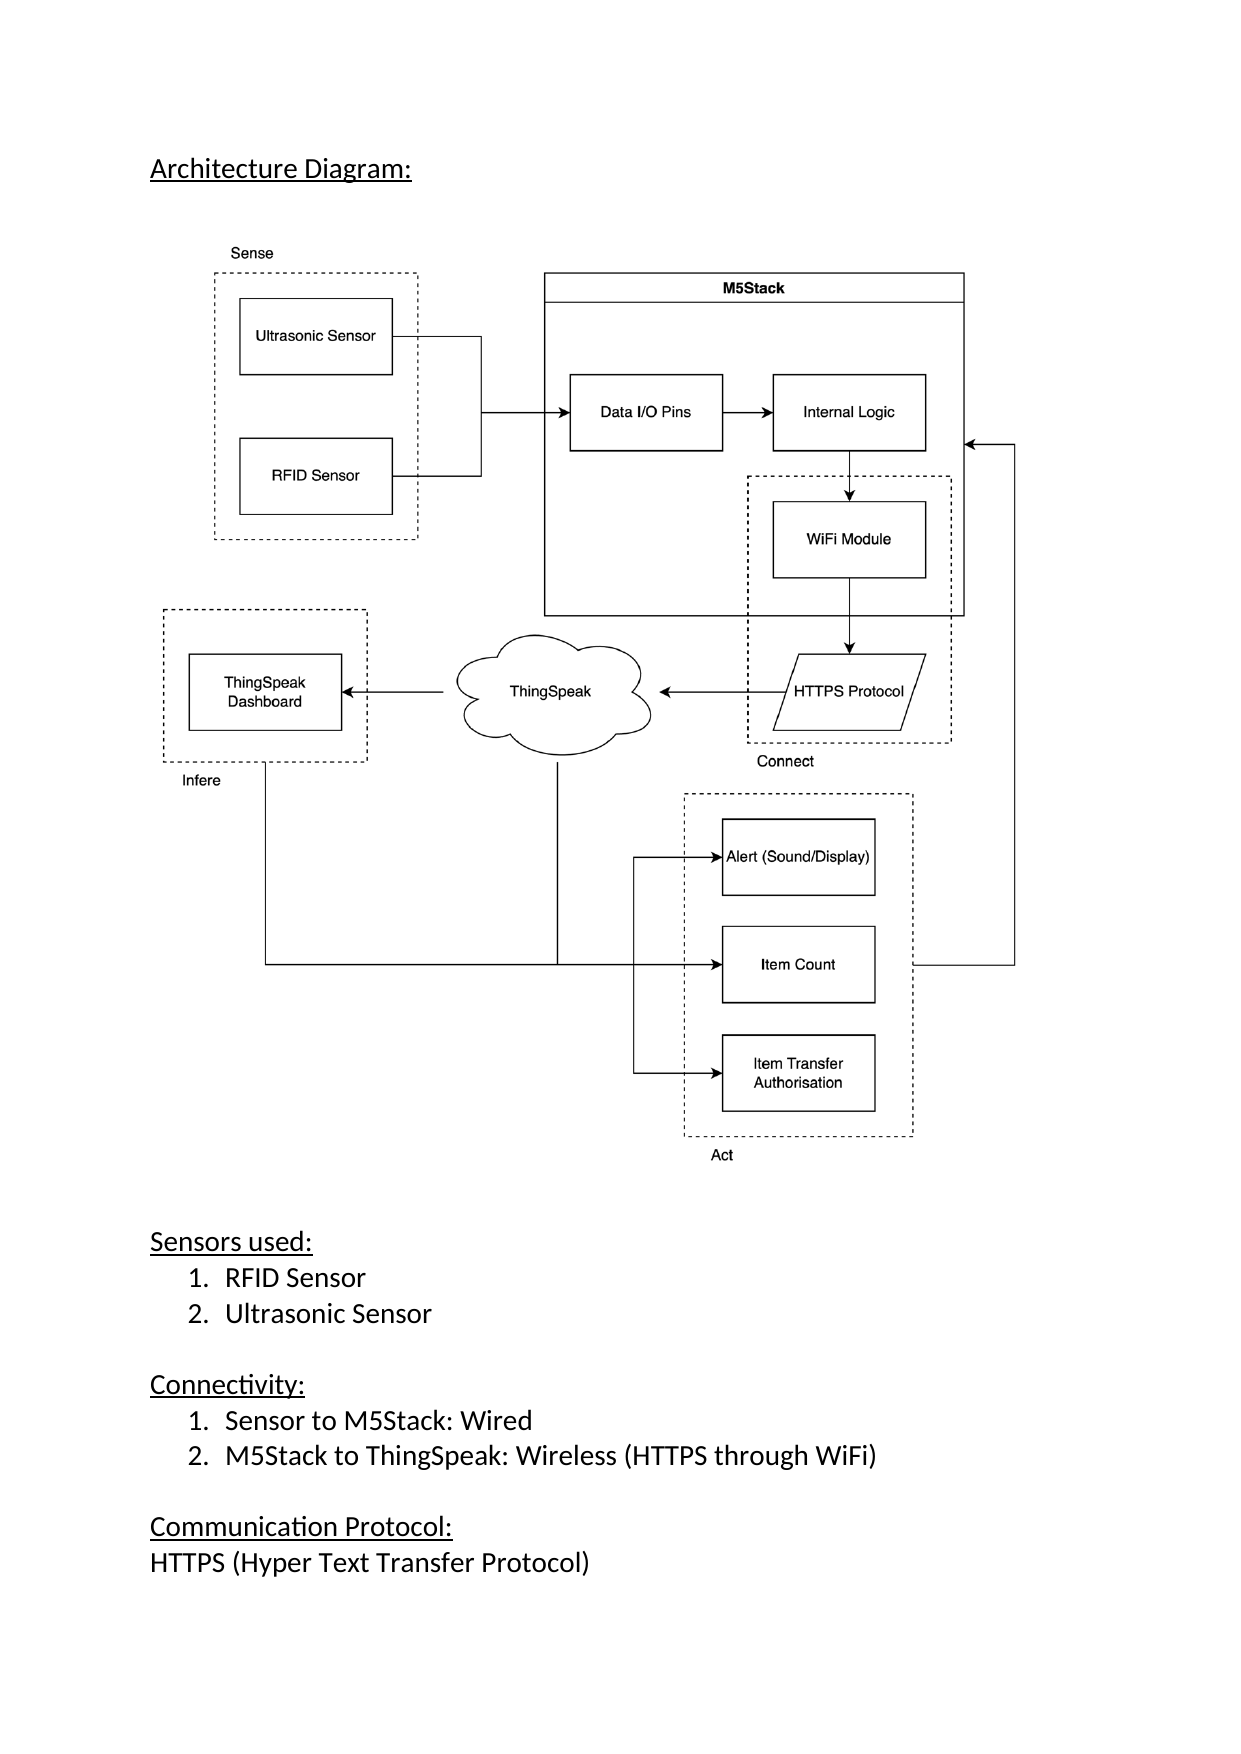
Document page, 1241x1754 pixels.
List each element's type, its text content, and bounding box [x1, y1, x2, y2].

text Architecture Diagram: [150, 150, 1090, 186]
text Sensors used: [150, 1223, 1090, 1259]
picture [150, 221, 1038, 1188]
list RFID Sensor [187, 1259, 1090, 1295]
text Communication Protocol: [150, 1508, 1090, 1544]
text Connectivity: [150, 1366, 1090, 1402]
list Ultrasonic Sensor [187, 1295, 1090, 1330]
list M5Stack to ThingSpeak: Wireless (HTTPS through WiFi) [187, 1437, 1090, 1473]
list Sensor to M5Stack: Wired [187, 1402, 1090, 1437]
text HTTPS (Hyper Text Transfer Protocol) [150, 1544, 1090, 1580]
